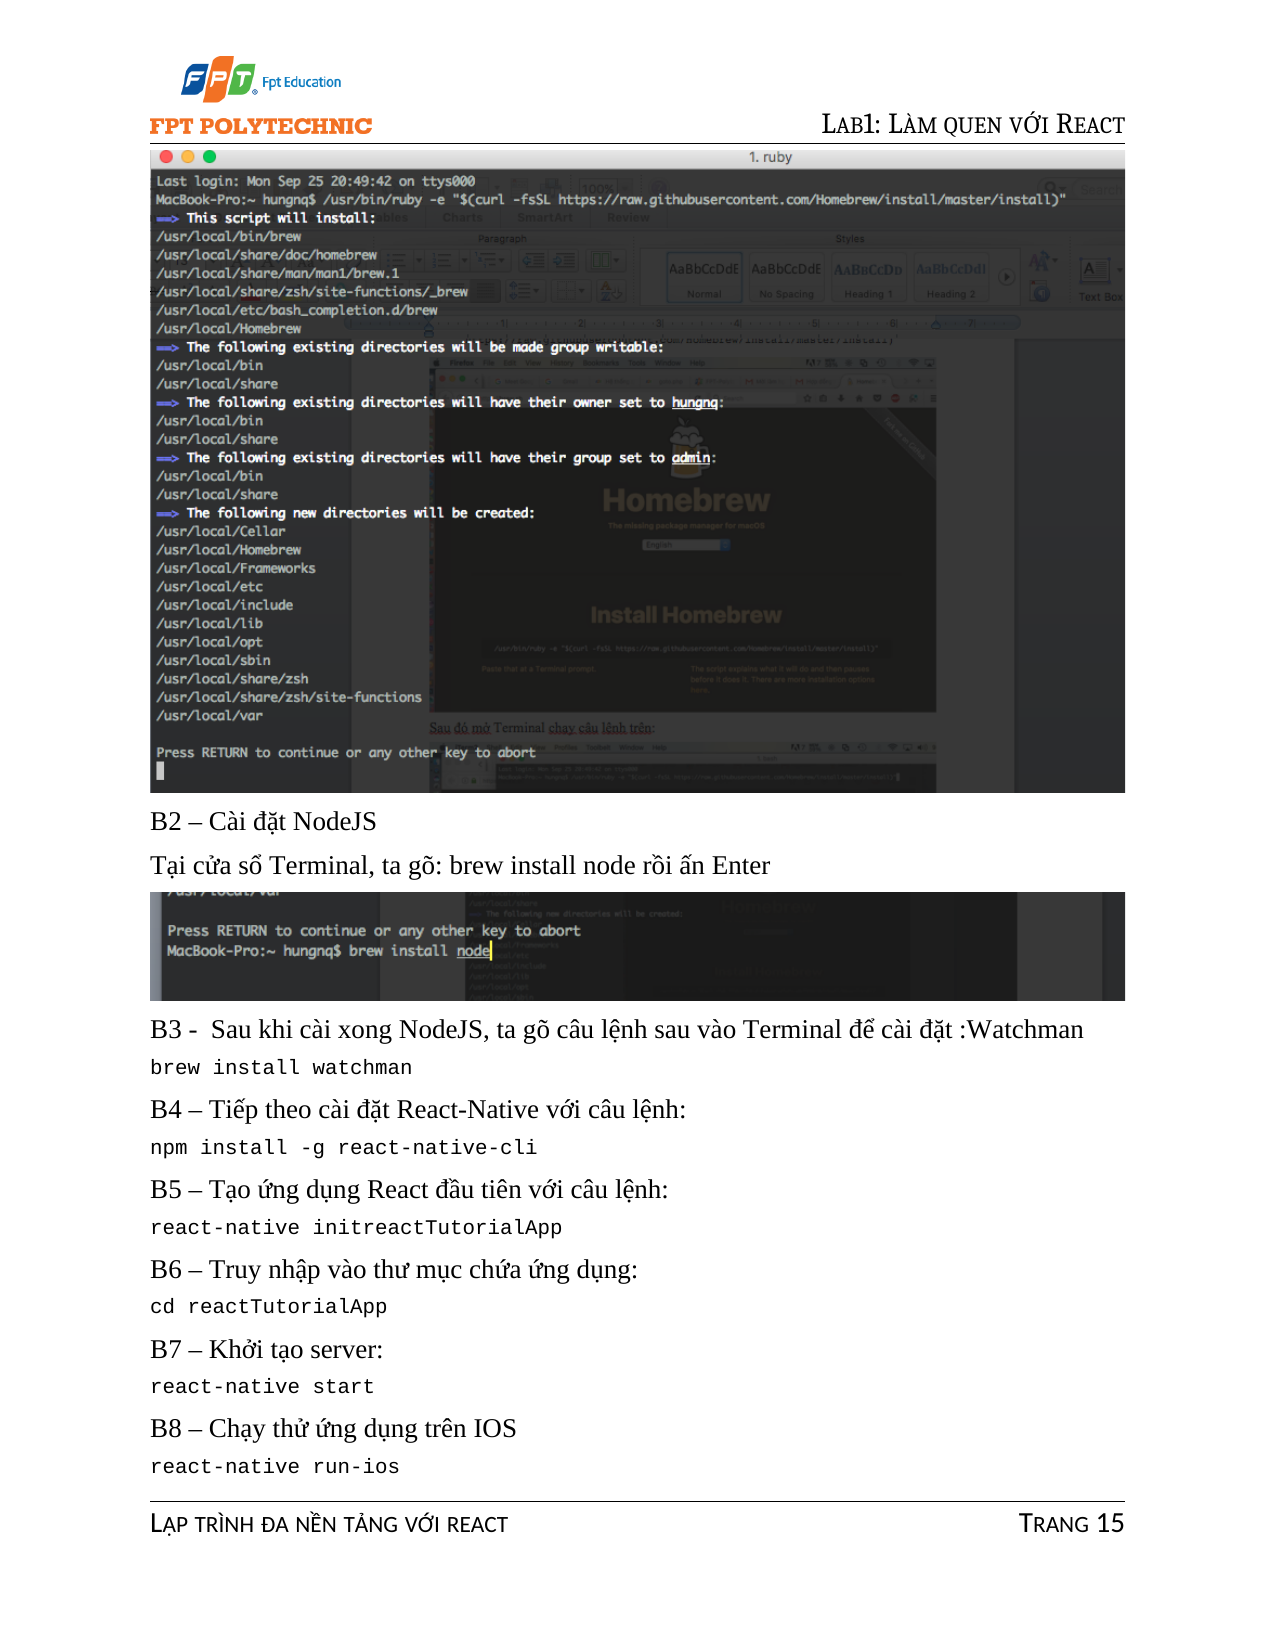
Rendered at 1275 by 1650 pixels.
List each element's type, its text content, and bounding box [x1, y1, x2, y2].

text Tại cửa sổ Terminal, ta gõ: brew install node rồi ấn Enter [150, 849, 1125, 880]
picture [150, 892, 1125, 1001]
text B5 – Tạo ứng dụng React đầu tiên với câu lệnh: [150, 1173, 1125, 1204]
text B2 – Cài đặt NodeJS [150, 805, 1125, 836]
text B8 – Chạy thử ứng dụng trên IOS [150, 1412, 1125, 1444]
text B4 – Tiếp theo cài đặt React-Native với câu lệnh: [150, 1093, 1125, 1124]
text B6 – Truy nhập vào thư mục chứa ứng dụng: [150, 1253, 1125, 1284]
picture [150, 150, 1125, 793]
text B3 - Sau khi cài xong NodeJS, ta gõ câu lệnh sau vào Terminal để cài đặt :Watchman [150, 1013, 1125, 1045]
text react-native run-ios [150, 1456, 1125, 1480]
text npm install -g react-native-cli [150, 1137, 1125, 1161]
text B7 – Khởi tạo server: [150, 1333, 1125, 1364]
text cd reactTutorialApp [150, 1297, 1125, 1320]
text react-native start [150, 1376, 1125, 1400]
text react-native initreactTutorialApp [150, 1217, 1125, 1240]
text brew install watchman [150, 1057, 1125, 1081]
picture [150, 56, 373, 134]
